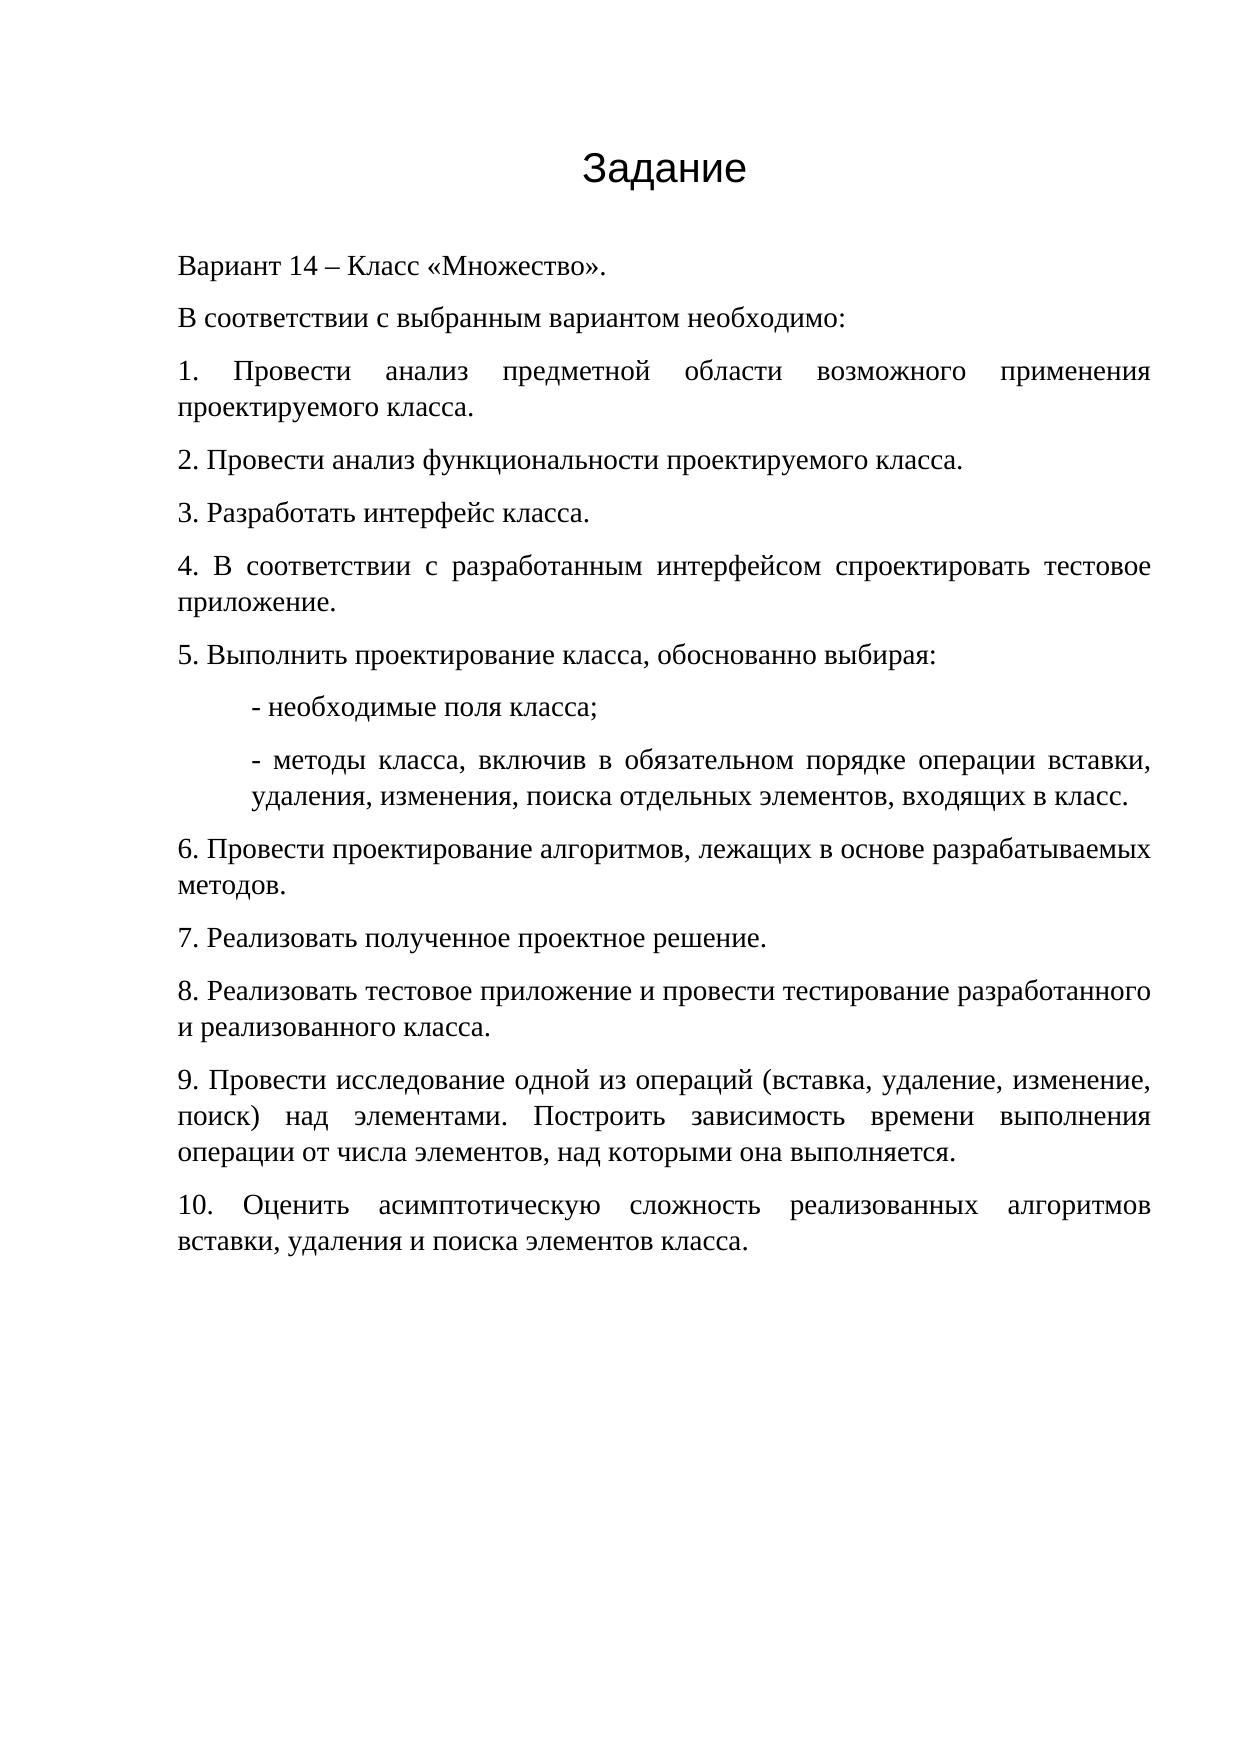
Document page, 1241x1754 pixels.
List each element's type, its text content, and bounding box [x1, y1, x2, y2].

text 4. В соответствии с разработанным интерфейсом спроектировать тестовое приложение. [177, 548, 1152, 617]
text 8. Реализовать тестовое приложение и провести тестирование разработанного и реализованного класса. [177, 973, 1152, 1043]
text - методы класса, включив в обязательном порядке операции вставки, удаления, изменения, поиска отдельных элементов, входящих в класс. [251, 742, 1152, 812]
text 6. Провести проектирование алгоритмов, лежащих в основе разрабатываемых методов. [177, 831, 1152, 901]
subtitle Задание [177, 143, 1152, 191]
text В соответствии с выбранным вариантом необходимо: [177, 300, 1152, 334]
text 7. Реализовать полученное проектное решение. [177, 920, 1152, 954]
text 5. Выполнить проектирование класса, обоснованно выбирая: [177, 637, 1152, 670]
text 9. Провести исследование одной из операций (вставка, удаление, изменение, поиск) над элементами. Построить зависимость времени выполнения операции от числа элементов, над которыми она выполняется. [177, 1062, 1152, 1168]
text Вариант 14 – Класс «Множество». [177, 248, 1152, 281]
text 2. Провести анализ функциональности проектируемого класса. [177, 442, 1152, 476]
text 3. Разработать интерфейс класса. [177, 495, 1152, 528]
text - необходимые поля класса; [251, 689, 1152, 723]
text 1. Провести анализ предметной области возможного применения проектируемого класса. [177, 353, 1152, 423]
text 10. Оценить асимптотическую сложность реализованных алгоритмов вставки, удаления и поиска элементов класса. [177, 1187, 1152, 1257]
